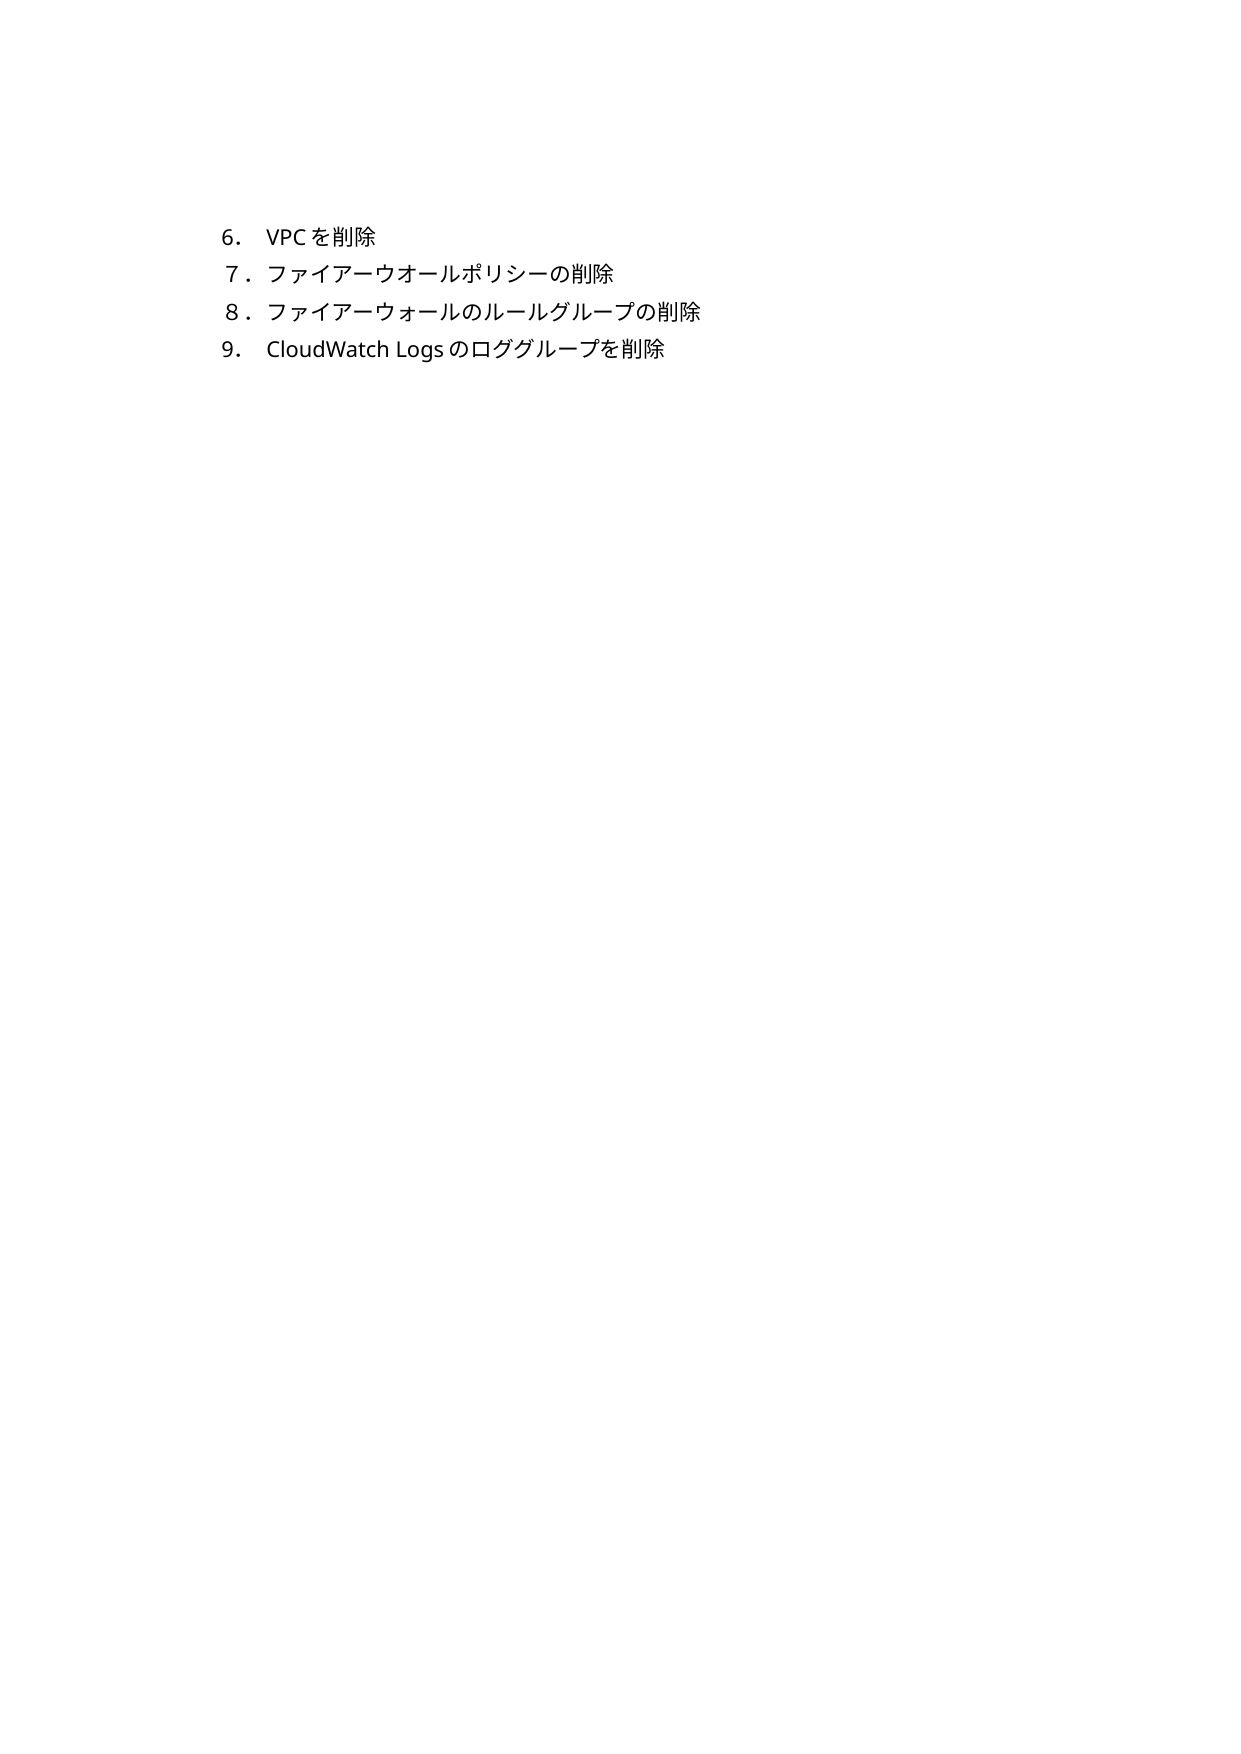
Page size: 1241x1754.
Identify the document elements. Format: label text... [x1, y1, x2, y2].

list VPCを削除 [221, 217, 1063, 254]
list CloudWatch Logsのロググループを削除 [221, 329, 1063, 367]
list ファイアーウォールのルールグループの削除 [221, 292, 1063, 329]
list ファイアーウオールポリシーの削除 [221, 254, 1063, 292]
